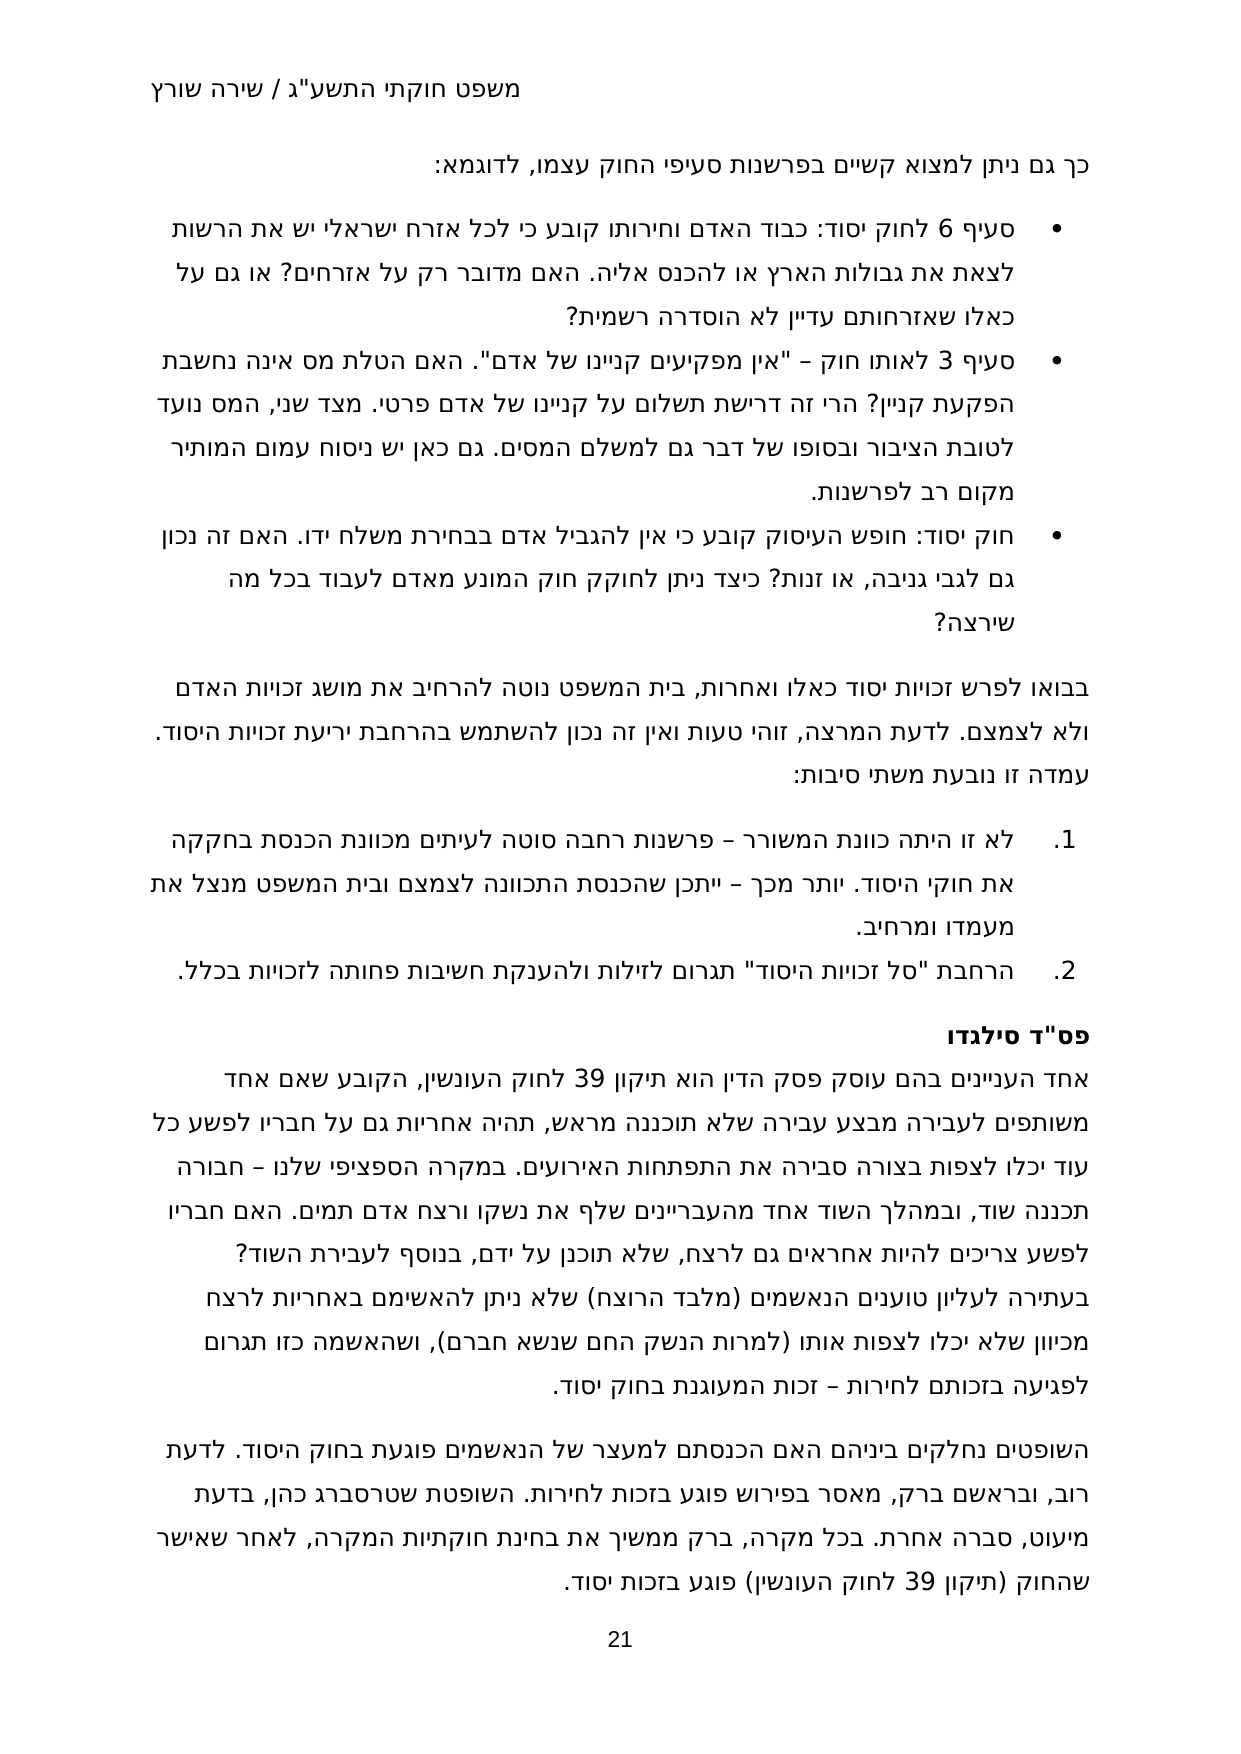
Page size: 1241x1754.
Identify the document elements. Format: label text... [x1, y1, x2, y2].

list סעיף 3 לאותו חוק – "אין מפקיעים קניינו של אדם". האם הטלת מס אינה נחשבת הפקעת קניין? הרי זה דרישת תשלום על קניינו של אדם פרטי. מצד שני, המס נועד לטובת הציבור ובסופו של דבר גם למשלם המסים. גם כאן יש ניסוח עמום המותיר מקום רב לפרשנות. [150, 346, 1053, 506]
list סעיף 6 לחוק יסוד: כבוד האדם וחירותו קובע כי לכל אזרח ישראלי יש את הרשות לצאת את גבולות הארץ או להכנס אליה. האם מדובר רק על אזרחים? או גם על כאלו שאזרחותם עדיין לא הוסדרה רשמית? [150, 214, 1053, 331]
text בבואו לפרש זכויות יסוד כאלו ואחרות, בית המשפט נוטה להרחיב את מושג זכויות האדם ולא לצמצם. לדעת המרצה, זוהי טעות ואין זה נכון להשתמש בהרחבת יריעת זכויות היסוד. עמדה זו נובעת משתי סיבות: [150, 673, 1090, 789]
text השופטים נחלקים ביניהם האם הכנסתם למעצר של הנאשמים פוגעת בחוק היסוד. לדעת רוב, ובראשם ברק, מאסר בפירוש פוגע בזכות לחירות. השופטת שטרסברג כהן, בדעת מיעוט, סברה אחרת. בכל מקרה, ברק ממשיך את בחינת חוקתיות המקרה, לאחר שאישר שהחוק (תיקון 39 לחוק העונשין) פוגע בזכות יסוד. [150, 1435, 1090, 1596]
list לא זו היתה כוונת המשורר – פרשנות רחבה סוטה לעיתים מכוונת הכנסת בחקקה את חוקי היסוד. יותר מכך – ייתכן שהכנסת התכוונה לצמצם ובית המשפט מנצל את מעמדו ומרחיב. [150, 825, 1053, 942]
text כך גם ניתן למצוא קשיים בפרשנות סעיפי החוק עצמו, לדוגמא: [150, 150, 1090, 179]
text אחד העניינים בהם עוסק פסק הדין הוא תיקון 39 לחוק העונשין, הקובע שאם אחד משותפים לעבירה מבצע עבירה שלא תוכננה מראש, תהיה אחריות גם על חבריו לפשע כל עוד יכלו לצפות בצורה סבירה את התפתחות האירועים. במקרה הספציפי שלנו – חבורה תכננה שוד, ובמהלך השוד אחד מהעבריינים שלף את נשקו ורצח אדם תמים. האם חבריו לפשע צריכים להיות אחראים גם לרצח, שלא תוכנן על ידם, בנוסף לעבירת השוד? בעתירה לעליון טוענים הנאשמים (מלבד הרוצח) שלא ניתן להאשימם באחריות לרצח מכיוון שלא יכלו לצפות אותו (למרות הנשק החם שנשא חברם), ושהאשמה כזו תגרום לפגיעה בזכותם לחירות – זכות המעוגנת בחוק יסוד. [150, 1064, 1090, 1400]
subtitle פס"ד סילגדו [150, 1021, 1090, 1050]
list חוק יסוד: חופש העיסוק קובע כי אין להגביל אדם בבחירת משלח ידו. האם זה נכון גם לגבי גניבה, או זנות? כיצד ניתן לחוקק חוק המונע מאדם לעבוד בכל מה שירצה? [150, 521, 1053, 637]
list הרחבת "סל זכויות היסוד" תגרום לזילות ולהענקת חשיבות פחותה לזכויות בכלל. [150, 956, 1053, 985]
